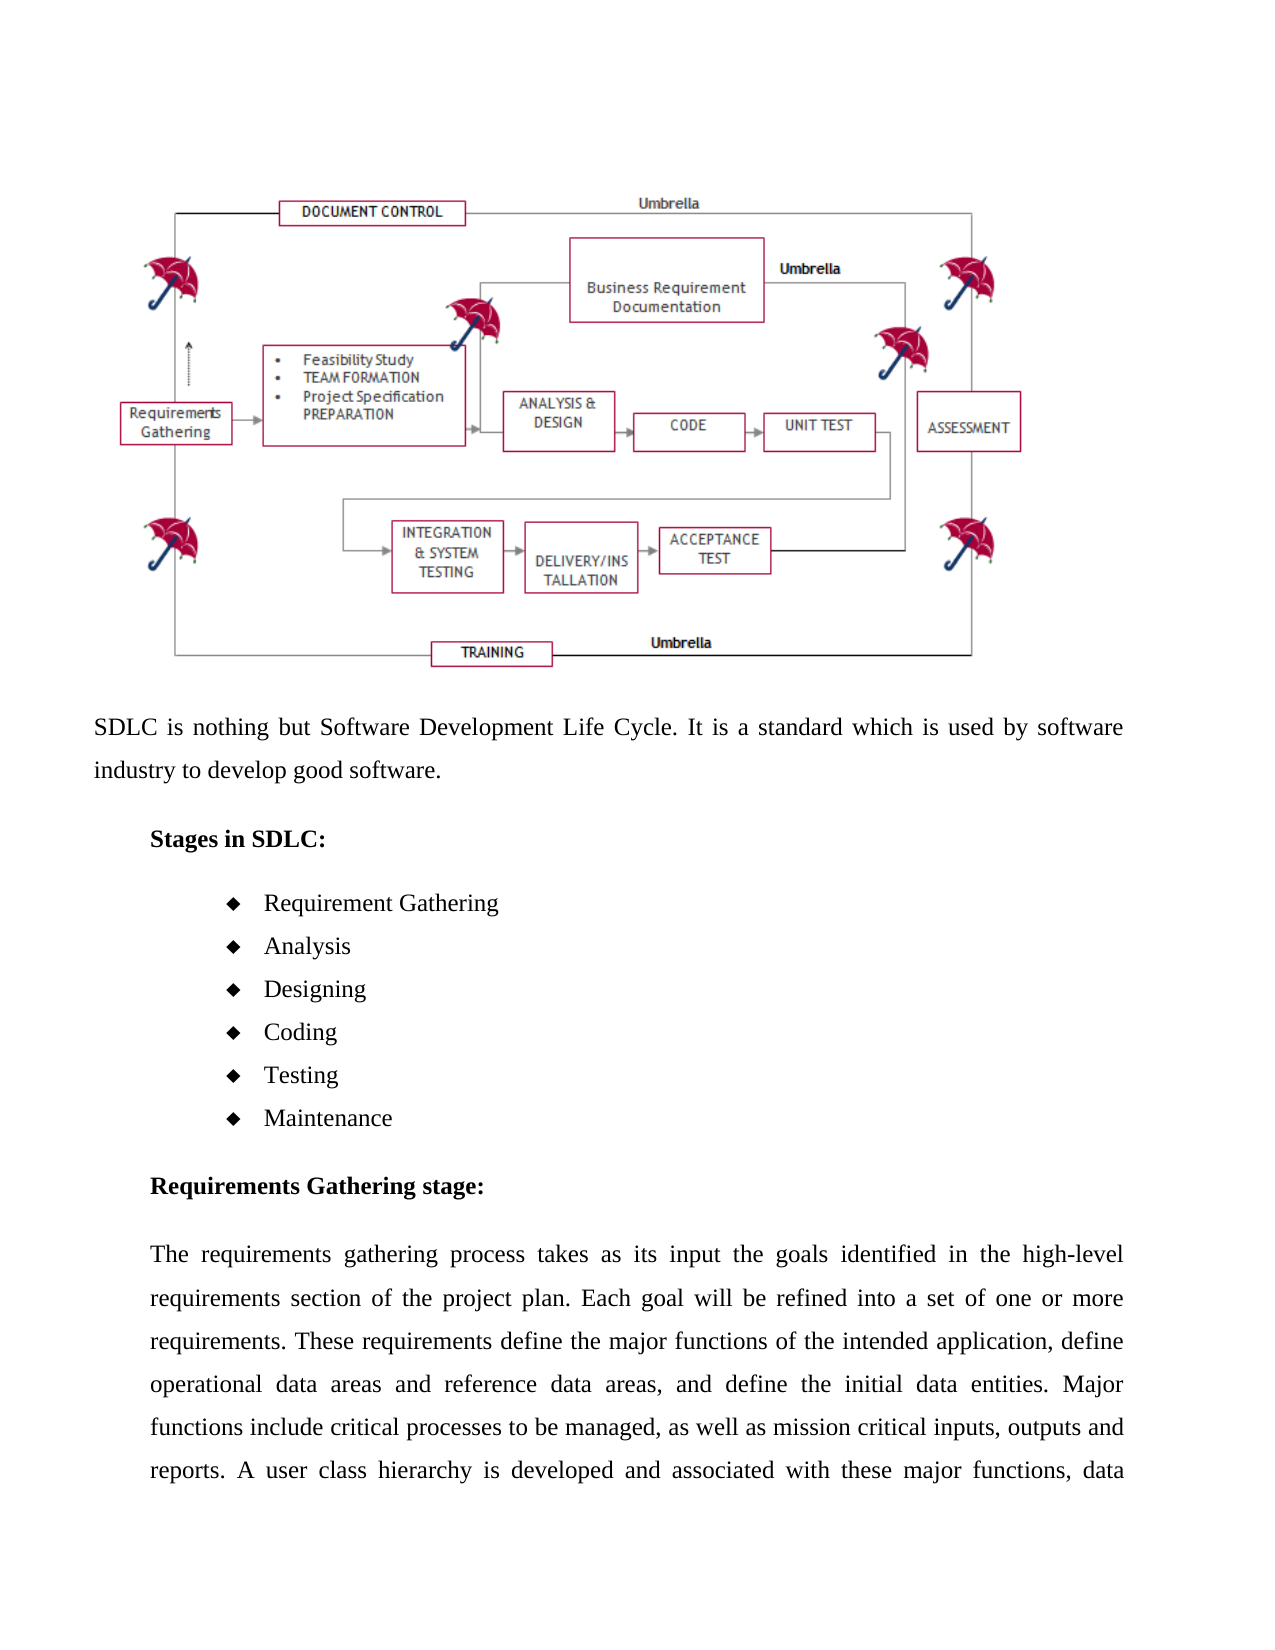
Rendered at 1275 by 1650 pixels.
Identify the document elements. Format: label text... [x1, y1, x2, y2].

list Testing [226, 1060, 1125, 1089]
text SDLC is nothing but Software Development Life Cycle. It is a standard which is used by software industry to develop good software. [94, 712, 1125, 784]
list Designing [226, 974, 1125, 1003]
list Requirement Gathering [226, 888, 1125, 916]
list Coding [226, 1017, 1125, 1046]
list Maintenance [226, 1103, 1125, 1132]
list Analysis [226, 931, 1125, 959]
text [150, 1239, 1125, 1484]
picture [93, 150, 1035, 674]
text Stages in SDLC: [150, 824, 1125, 852]
text Requirements Gathering stage: [150, 1171, 1125, 1200]
